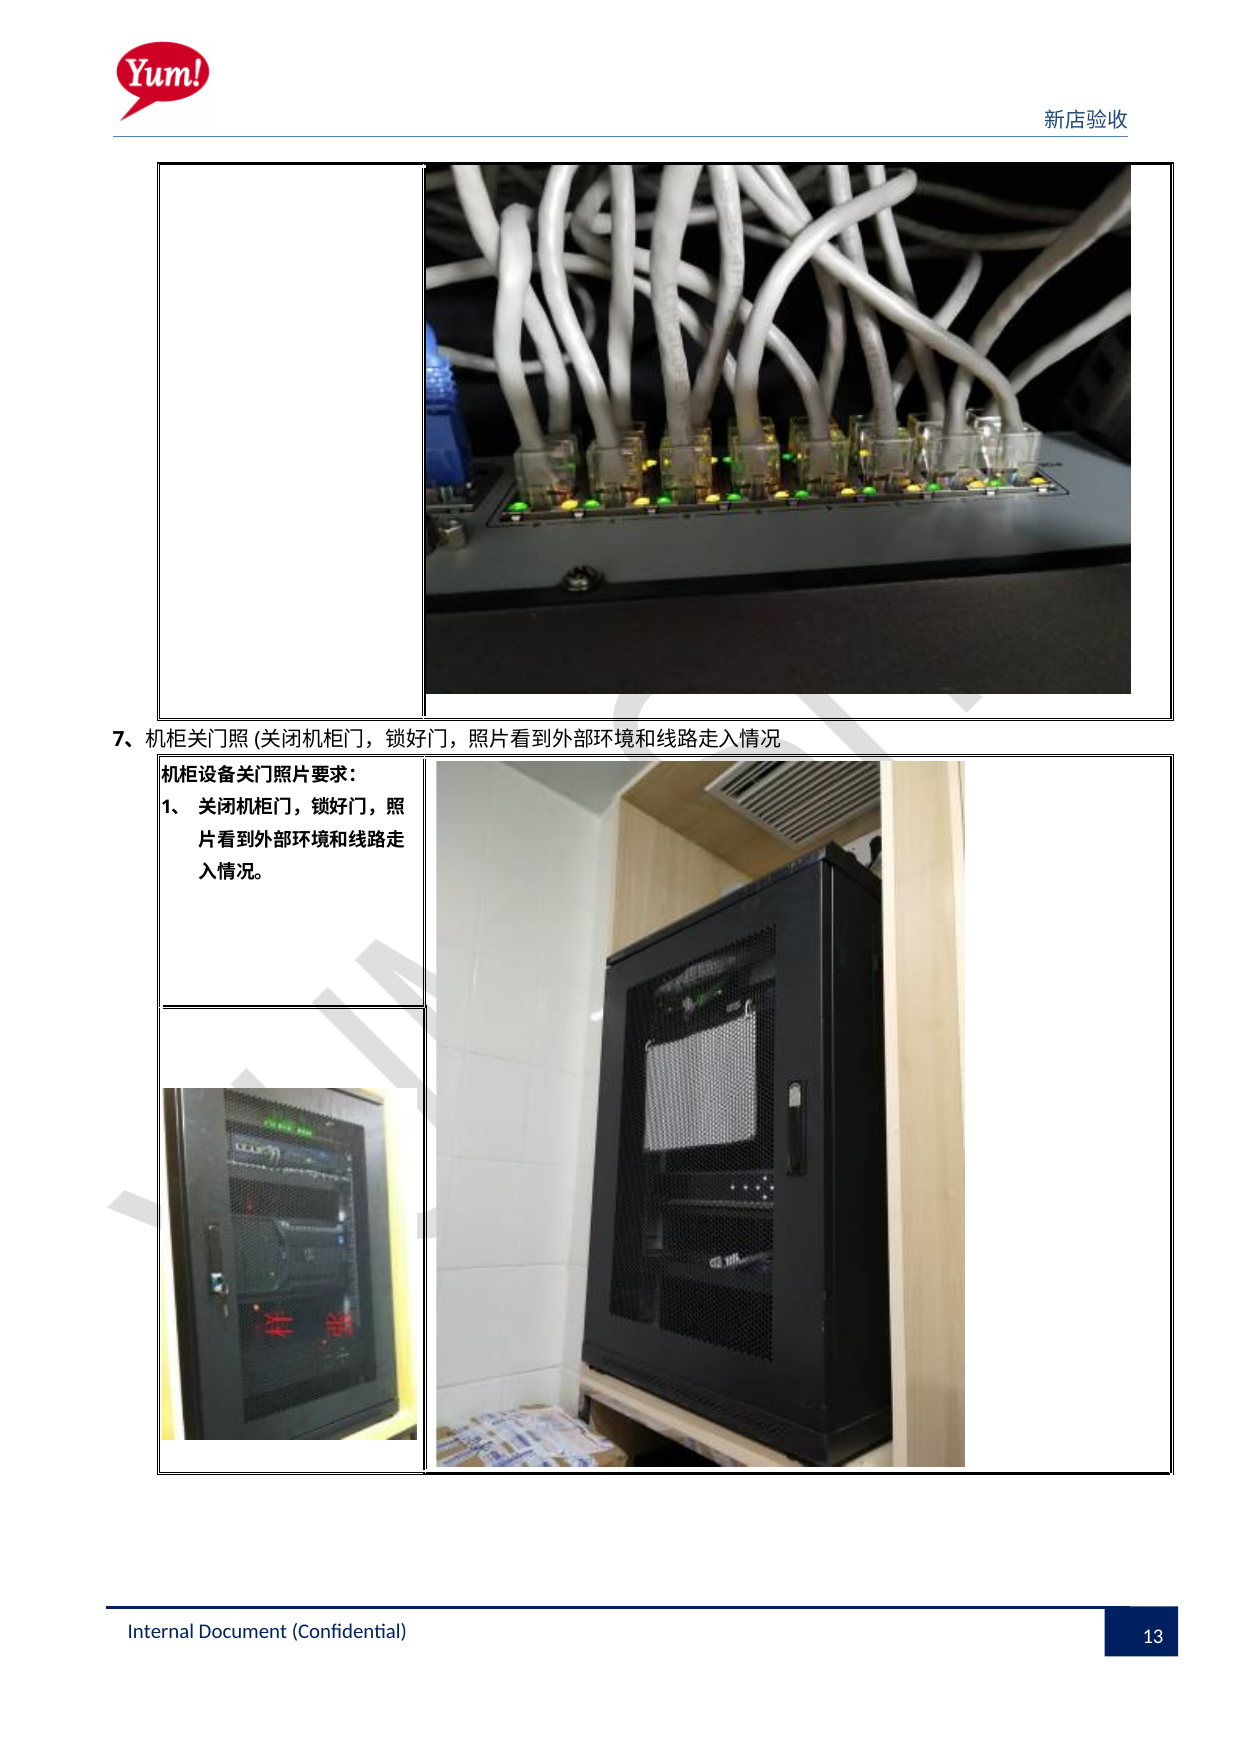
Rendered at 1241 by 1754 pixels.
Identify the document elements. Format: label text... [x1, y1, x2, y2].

table_header [425, 757, 1170, 1472]
table_header 机柜设备关门照片要求： 关闭机柜门，锁好门，照片看到外部环境和线路走入情况。 [160, 757, 425, 1005]
picture [436, 761, 965, 1467]
table_cell [160, 164, 424, 718]
picture [161, 1088, 417, 1440]
picture [426, 165, 1131, 694]
table_cell [160, 1005, 425, 1472]
text 7、机柜关门照 (关闭机柜门，锁好门，照片看到外部环境和线路走入情况 [112, 721, 1128, 753]
